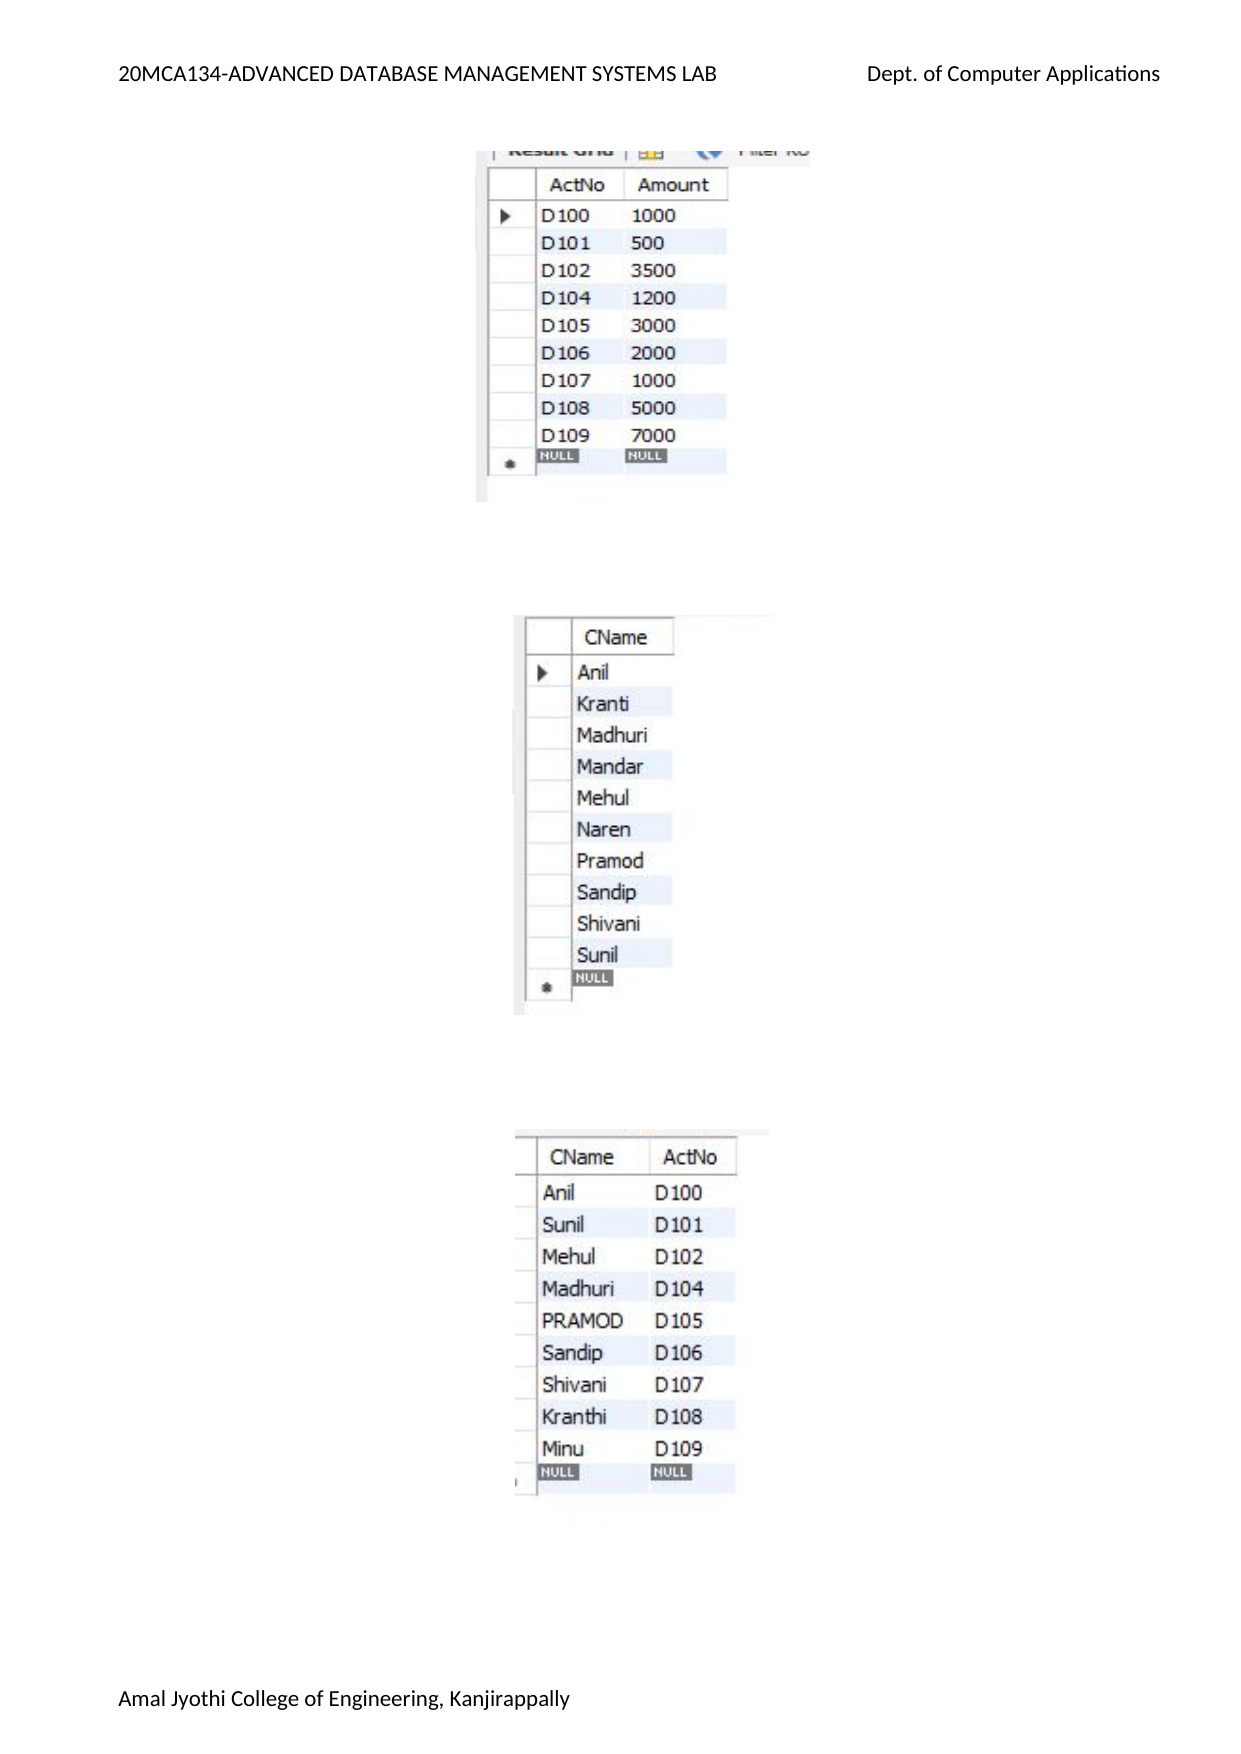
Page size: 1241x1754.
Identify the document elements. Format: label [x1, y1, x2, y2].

picture [512, 615, 773, 1015]
picture [515, 1129, 770, 1531]
picture [475, 151, 810, 502]
